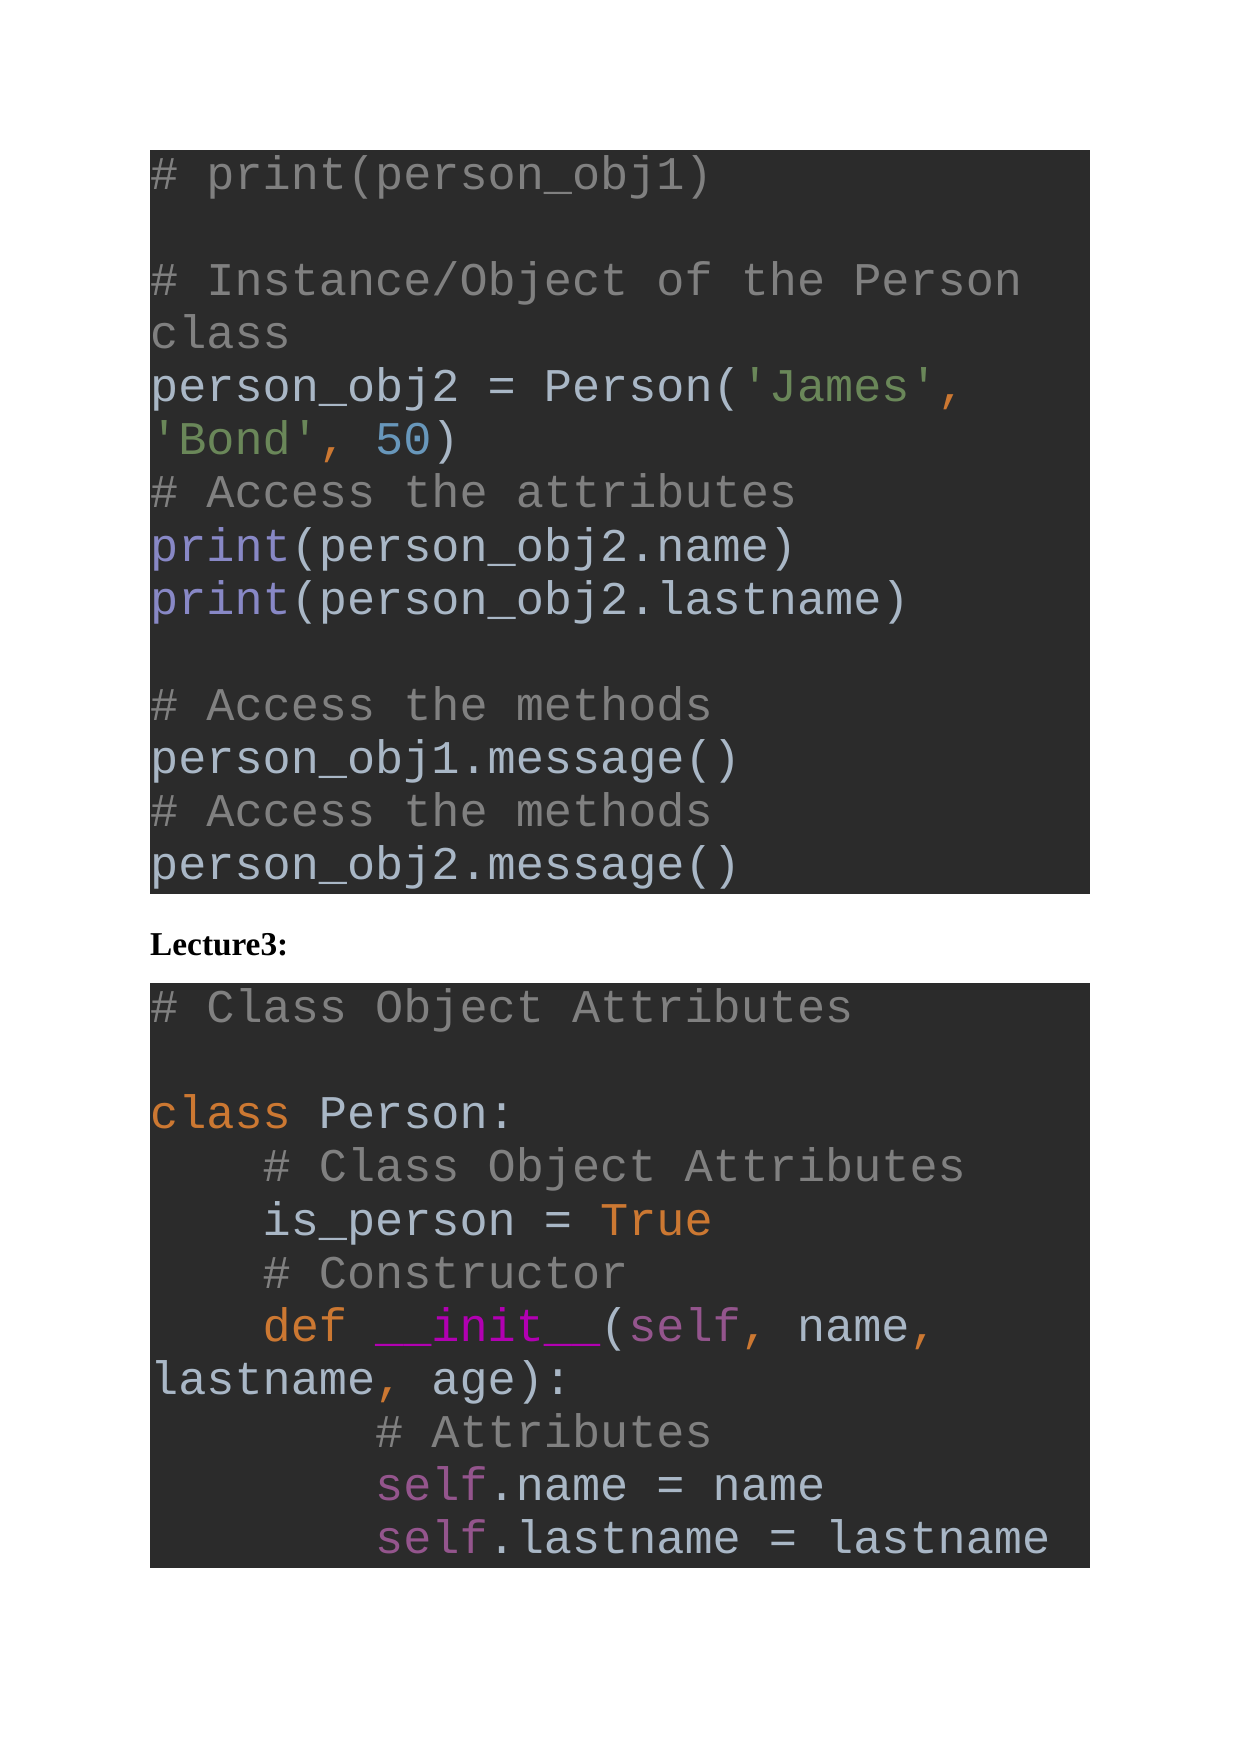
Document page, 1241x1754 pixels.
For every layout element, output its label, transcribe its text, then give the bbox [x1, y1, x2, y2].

text Lecture3: [150, 924, 1090, 963]
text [150, 983, 1090, 1568]
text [150, 150, 1090, 894]
